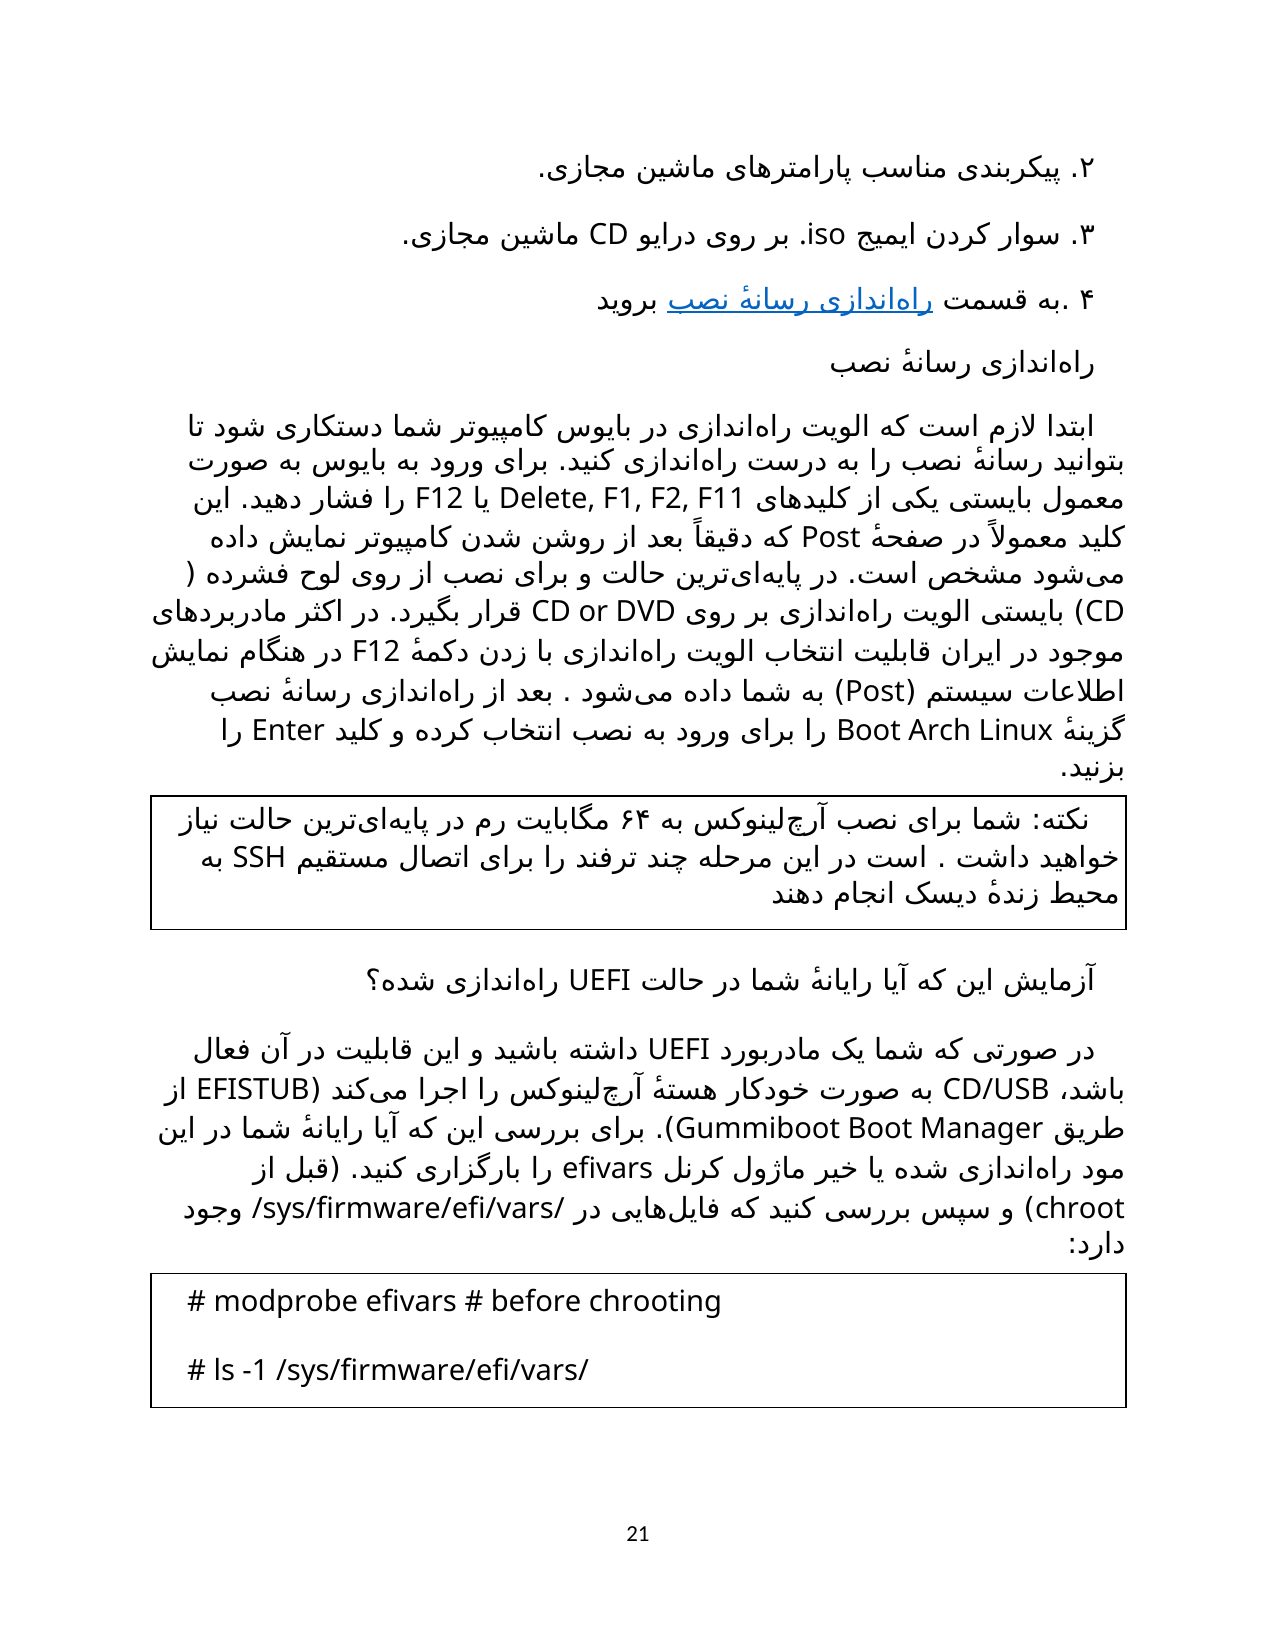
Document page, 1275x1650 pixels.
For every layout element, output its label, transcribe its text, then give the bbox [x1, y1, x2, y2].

text آزمایش این که آیا رایانهٔ شما در حالت UEFI راه‌اندازی شده؟ [150, 959, 1125, 999]
text ۴ .به قسمت راه‌اندازی رسانهٔ نصب بروید [150, 282, 1125, 316]
table_header # modprobe efivars # before chrooting # ls -1 /sys/firmware/efi/vars/ [152, 1274, 1125, 1407]
text ۲. پیکربندی مناسب پارامتر‌های ماشین مجازی. [150, 150, 1125, 184]
table_header نکته: شما برای نصب آرچ‌لینوکس به ۶۴ مگابایت رم در پایه‌ای‌ترین حالت نیاز خواهید داشت . است در این مرحله چند ترفند را برای اتصال مستقیم SSH به محیط زندهٔ دیسک انجام دهند [152, 797, 1125, 929]
text ابتدا لازم است که الویت راه‌اندازی در بایوس کامپیوتر شما دستکاری شود تا بتوانید رسانهٔ نصب را به درست راه‌اندازی کنید. برای ورود به بایوس به صورت معمول بایستی یکی از کلیدهای Delete, F1, F2, F11 یا F12 را فشار دهید. این کلید معمولاً در صفحهٔ Post که دقیقاً بعد از روشن شدن کامپیوتر نمایش داده می‌شود مشخص است. در پایه‌ای‌ترین حالت و برای نصب از روی لوح فشرده (CD) بایستی الویت راه‌اندازی بر روی CD or DVD قرار بگیرد. در اکثر مادربردهای موجود در ایران قابلیت انتخاب الویت راه‌اندازی با زدن دکمهٔ F12 در هنگام نمایش اطلاعات سیستم (Post) به شما داده می‌شود . بعد از راه‌اندازی رسانهٔ نصب گزینهٔ Boot Arch Linux را برای ورود به نصب انتخاب کرده و کلید Enter را بزنید. [150, 409, 1125, 783]
text ۳. سوار کردن ایمیج ‎.iso بر روی درایو CD ماشین مجازی. [150, 213, 1125, 253]
text در صورتی که شما یک مادربورد UEFI داشته باشید و این قابلیت در آن فعال باشد، CD/USB به صورت خودکار هستهٔ آرچ‌لینوکس را اجرا می‌کند (EFISTUB از طریق Gummiboot Boot Manager). برای بررسی این که آیا رایانهٔ شما در این مود راه‌اندازی شده یا خیر ماژول کرنل efivars را بارگزاری کنید. (قبل از chroot) و سپس بررسی کنید که فایل‌هایی در ‏‎/sys/firmware/efi/vars/‎ وجود دارد: [150, 1028, 1125, 1261]
text راه‌اندازی رسانهٔ نصب [150, 345, 1125, 380]
